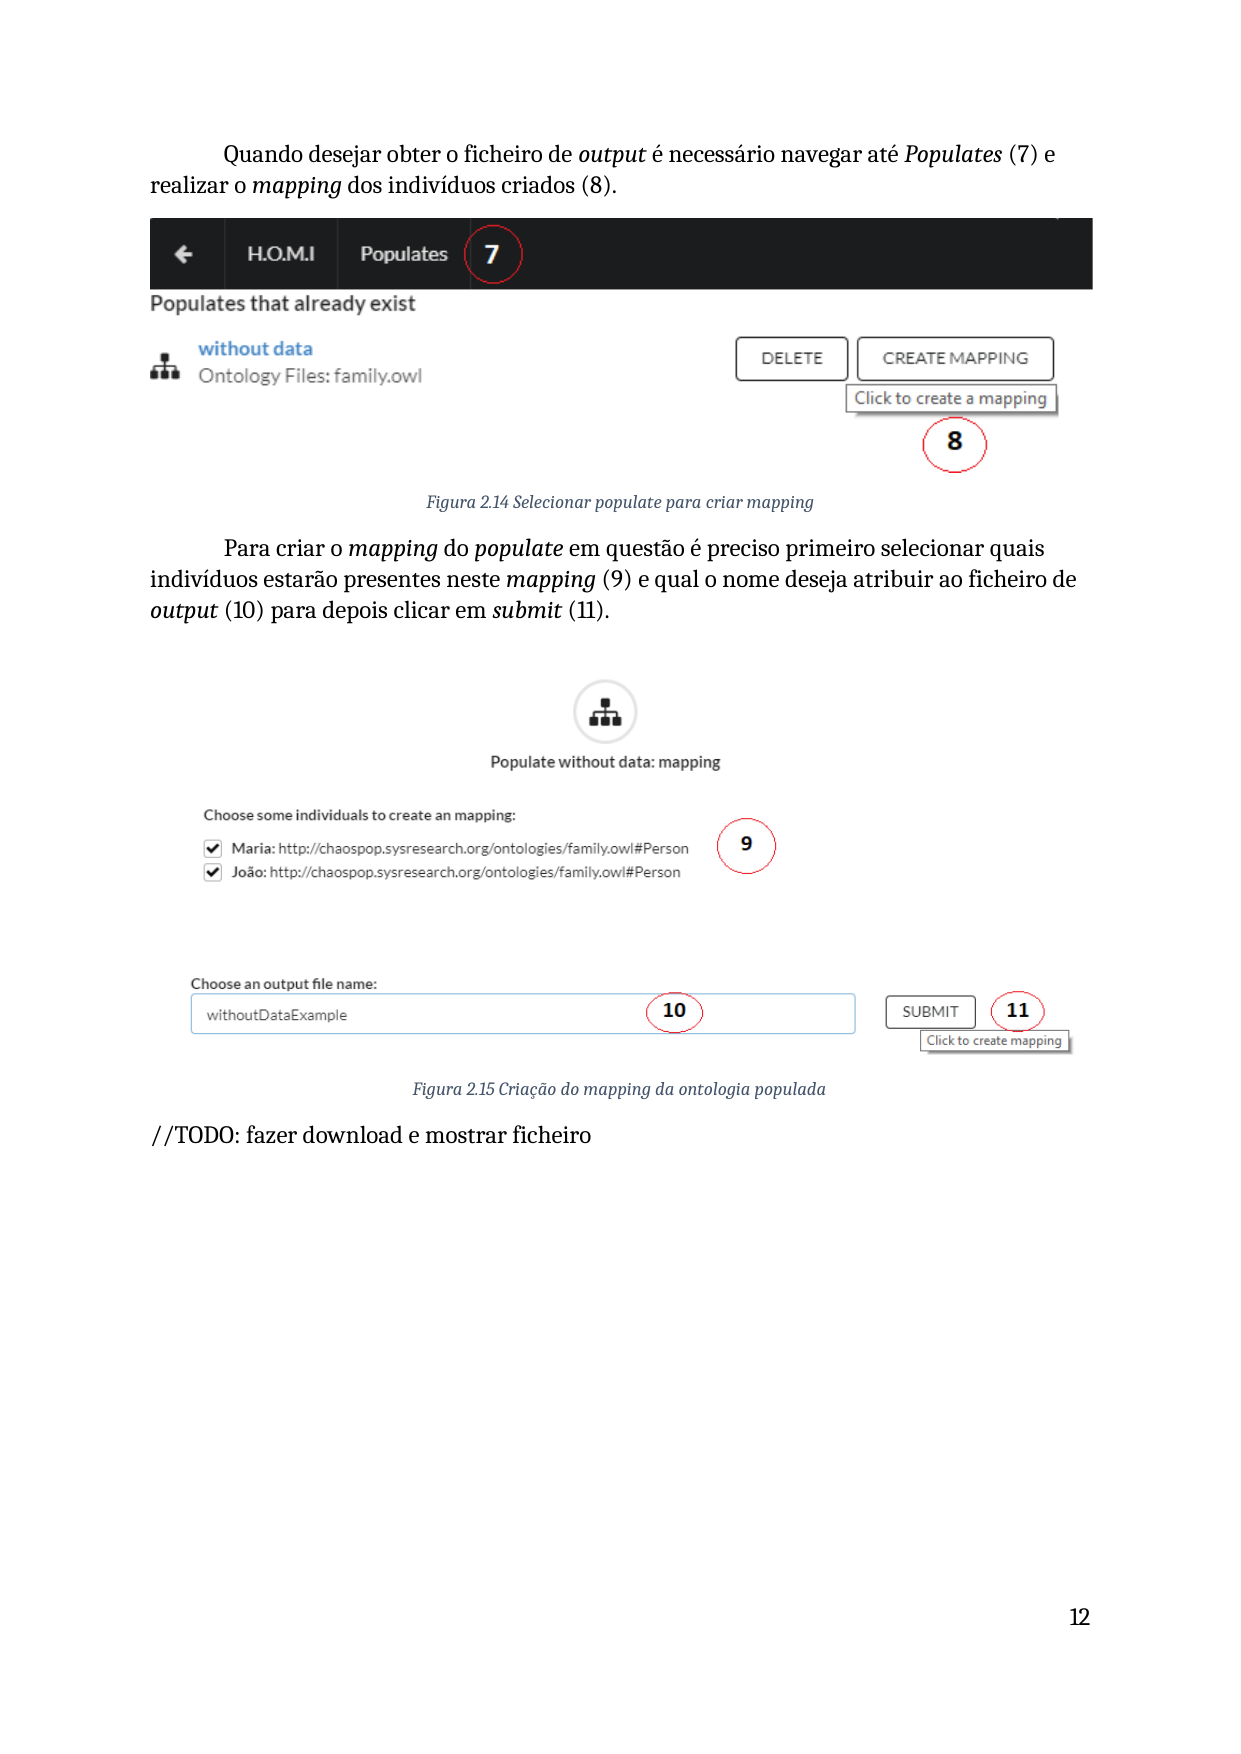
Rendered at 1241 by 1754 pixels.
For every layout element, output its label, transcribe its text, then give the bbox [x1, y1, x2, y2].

picture [150, 218, 1093, 473]
text Para criar o mapping do populate em questão é preciso primeiro selecionar quais indivíduos estarão presentes neste mapping (9) e qual o nome deseja atribuir ao ficheiro de output (10) para depois clicar em submit (11). [150, 534, 1090, 625]
text Figura 2.15 Criação do mapping da ontologia populada [150, 1078, 1090, 1100]
picture [150, 644, 1093, 1060]
text Figura 2.14 Selecionar populate para criar mapping [150, 492, 1090, 513]
text Quando desejar obter o ficheiro de output é necessário navegar até Populates (7) e realizar o mapping dos indivíduos criados (8). [150, 140, 1090, 200]
text //TODO: fazer download e mostrar ficheiro [150, 1121, 1090, 1150]
